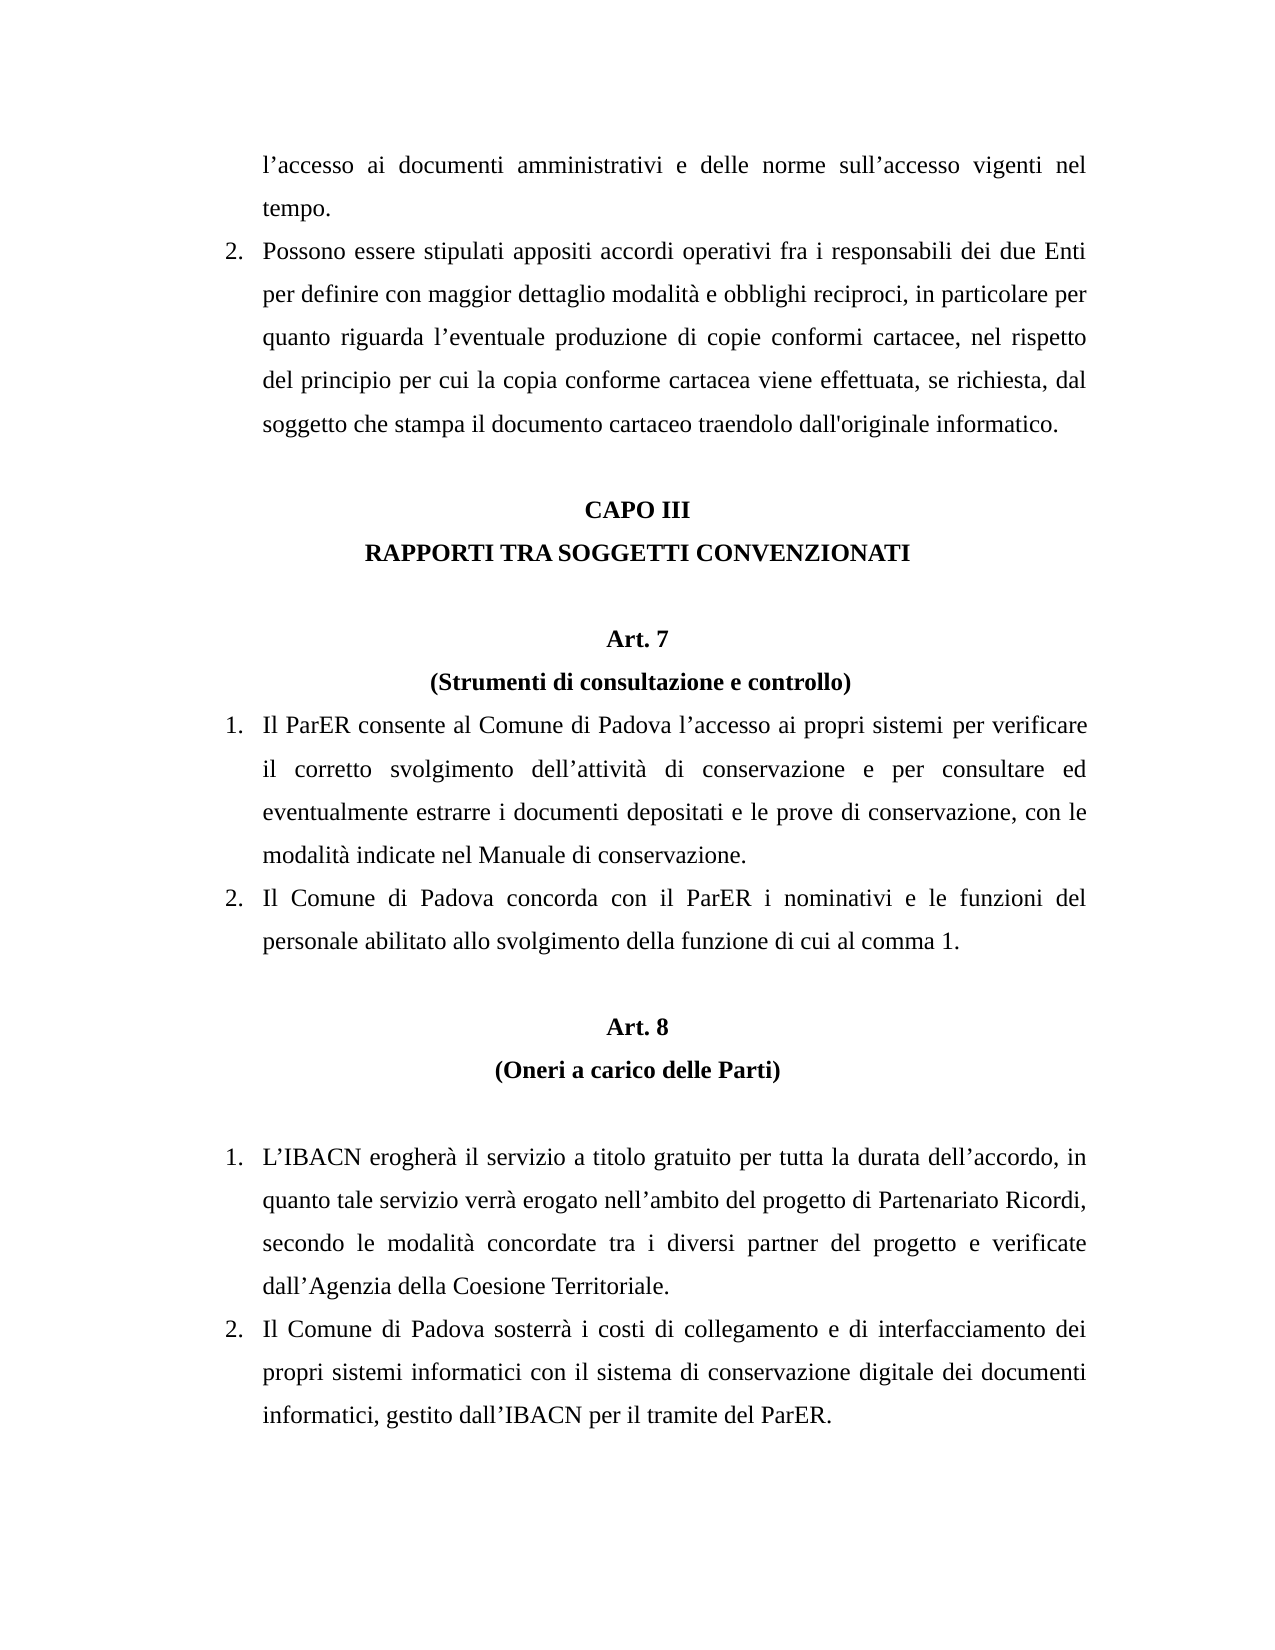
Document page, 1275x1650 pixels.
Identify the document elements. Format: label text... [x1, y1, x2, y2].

list Il Comune di Padova concorda con il ParER i nominativi e le funzioni del personale abilitato allo svolgimento della funzione di cui al comma 1. [225, 883, 1087, 955]
text (Strumenti di consultazione e controllo) [187, 667, 1087, 696]
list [225, 150, 1087, 222]
text Art. 8 [187, 1012, 1087, 1041]
subtitle Art. 7 [187, 624, 1087, 653]
text (Oneri a carico delle Parti) [187, 1056, 1087, 1084]
subtitle CAPO III [187, 495, 1087, 524]
list Il ParER consente al Comune di Padova l’accesso ai propri sistemi per verificare il corretto svolgimento dell’attività di conservazione e per consultare ed eventualmente estrarre i documenti depositati e le prove di conservazione, con le modalità indicate nel Manuale di conservazione. [225, 711, 1087, 869]
list Il Comune di Padova sosterrà i costi di collegamento e di interfacciamento dei propri sistemi informatici con il sistema di conservazione digitale dei documenti informatici, gestito dall’IBACN per il tramite del ParER. [225, 1314, 1087, 1429]
subtitle RAPPORTI TRA SOGGETTI CONVENZIONATI [187, 538, 1087, 567]
list L’IBACN erogherà il servizio a titolo gratuito per tutta la durata dell’accordo, in quanto tale servizio verrà erogato nell’ambito del progetto di Partenariato Ricordi, secondo le modalità concordate tra i diversi partner del progetto e verificate dall’Agenzia della Coesione Territoriale. [225, 1142, 1087, 1300]
list Possono essere stipulati appositi accordi operativi fra i responsabili dei due Enti per definire con maggior dettaglio modalità e obblighi reciproci, in particolare per quanto riguarda l’eventuale produzione di copie conformi cartacee, nel rispetto del principio per cui la copia conforme cartacea viene effettuata, se richiesta, dal soggetto che stampa il documento cartaceo traendolo dall'originale informatico. [225, 236, 1087, 437]
